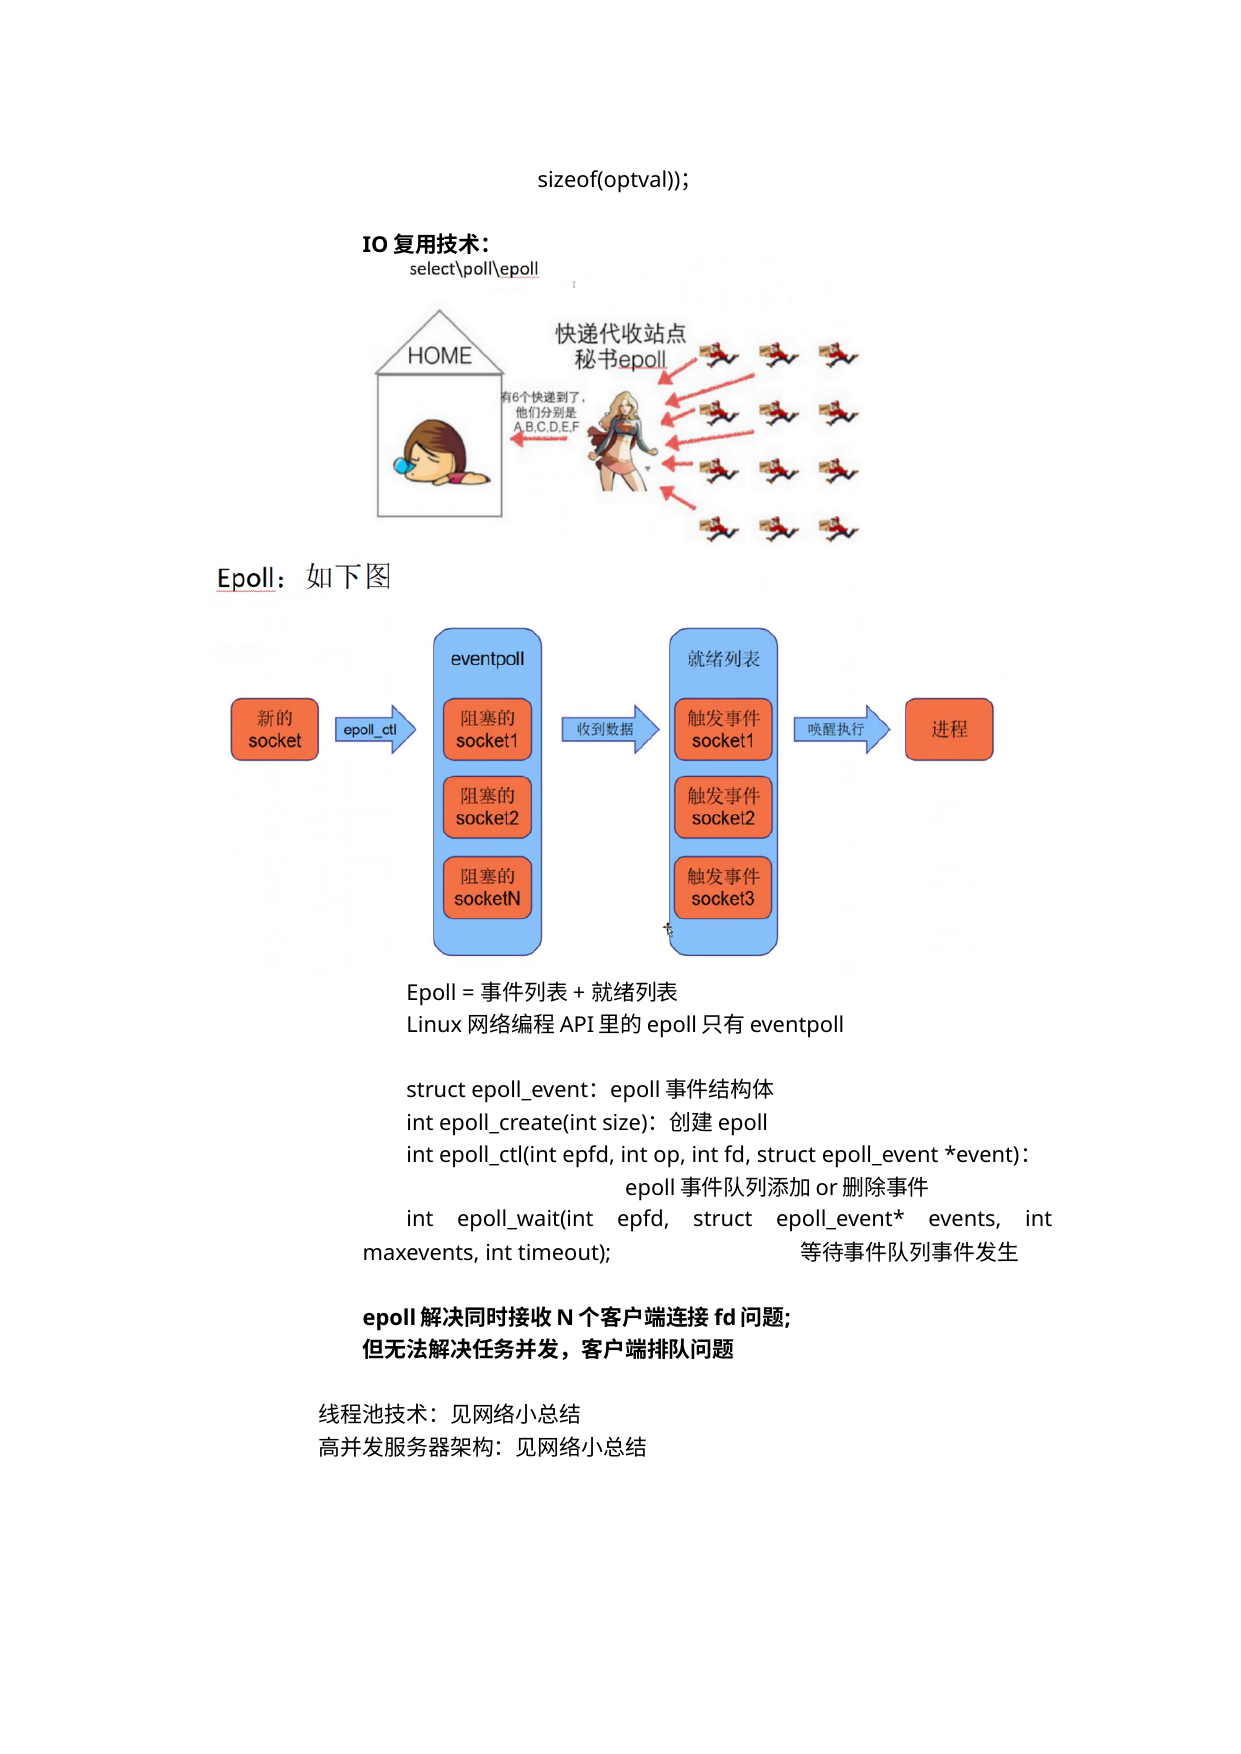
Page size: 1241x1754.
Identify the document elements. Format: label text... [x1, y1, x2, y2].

text int epoll_wait(int epfd, struct epoll_event* events, int maxevents, int timeout); 等待事件队列事件发生 [362, 1202, 1053, 1267]
text Linux 网络编程API里的epoll只有eventpoll [187, 1007, 1053, 1039]
picture [207, 552, 1033, 975]
text Epoll = 事件列表 + 就绪列表 [187, 974, 1053, 1007]
text 线程池技术：见网络小总结 [187, 1397, 1053, 1429]
text struct epoll_event：epoll事件结构体 [362, 1072, 1053, 1104]
text int epoll_ctl(int epfd, int op, int fd, struct epoll_event *event)： [362, 1137, 1053, 1169]
text epoll解决同时接收N个客户端连接fd问题; [362, 1299, 1053, 1332]
text epoll事件队列添加or删除事件 [362, 1169, 1053, 1202]
picture [370, 259, 870, 547]
text 但无法解决任务并发，客户端排队问题 [362, 1332, 1053, 1364]
text int epoll_create(int size)：创建epoll [362, 1104, 1053, 1137]
text IO复用技术： [187, 227, 1053, 259]
text 高并发服务器架构：见网络小总结 [187, 1429, 1053, 1462]
text sizeof(optval))； [494, 162, 1053, 194]
